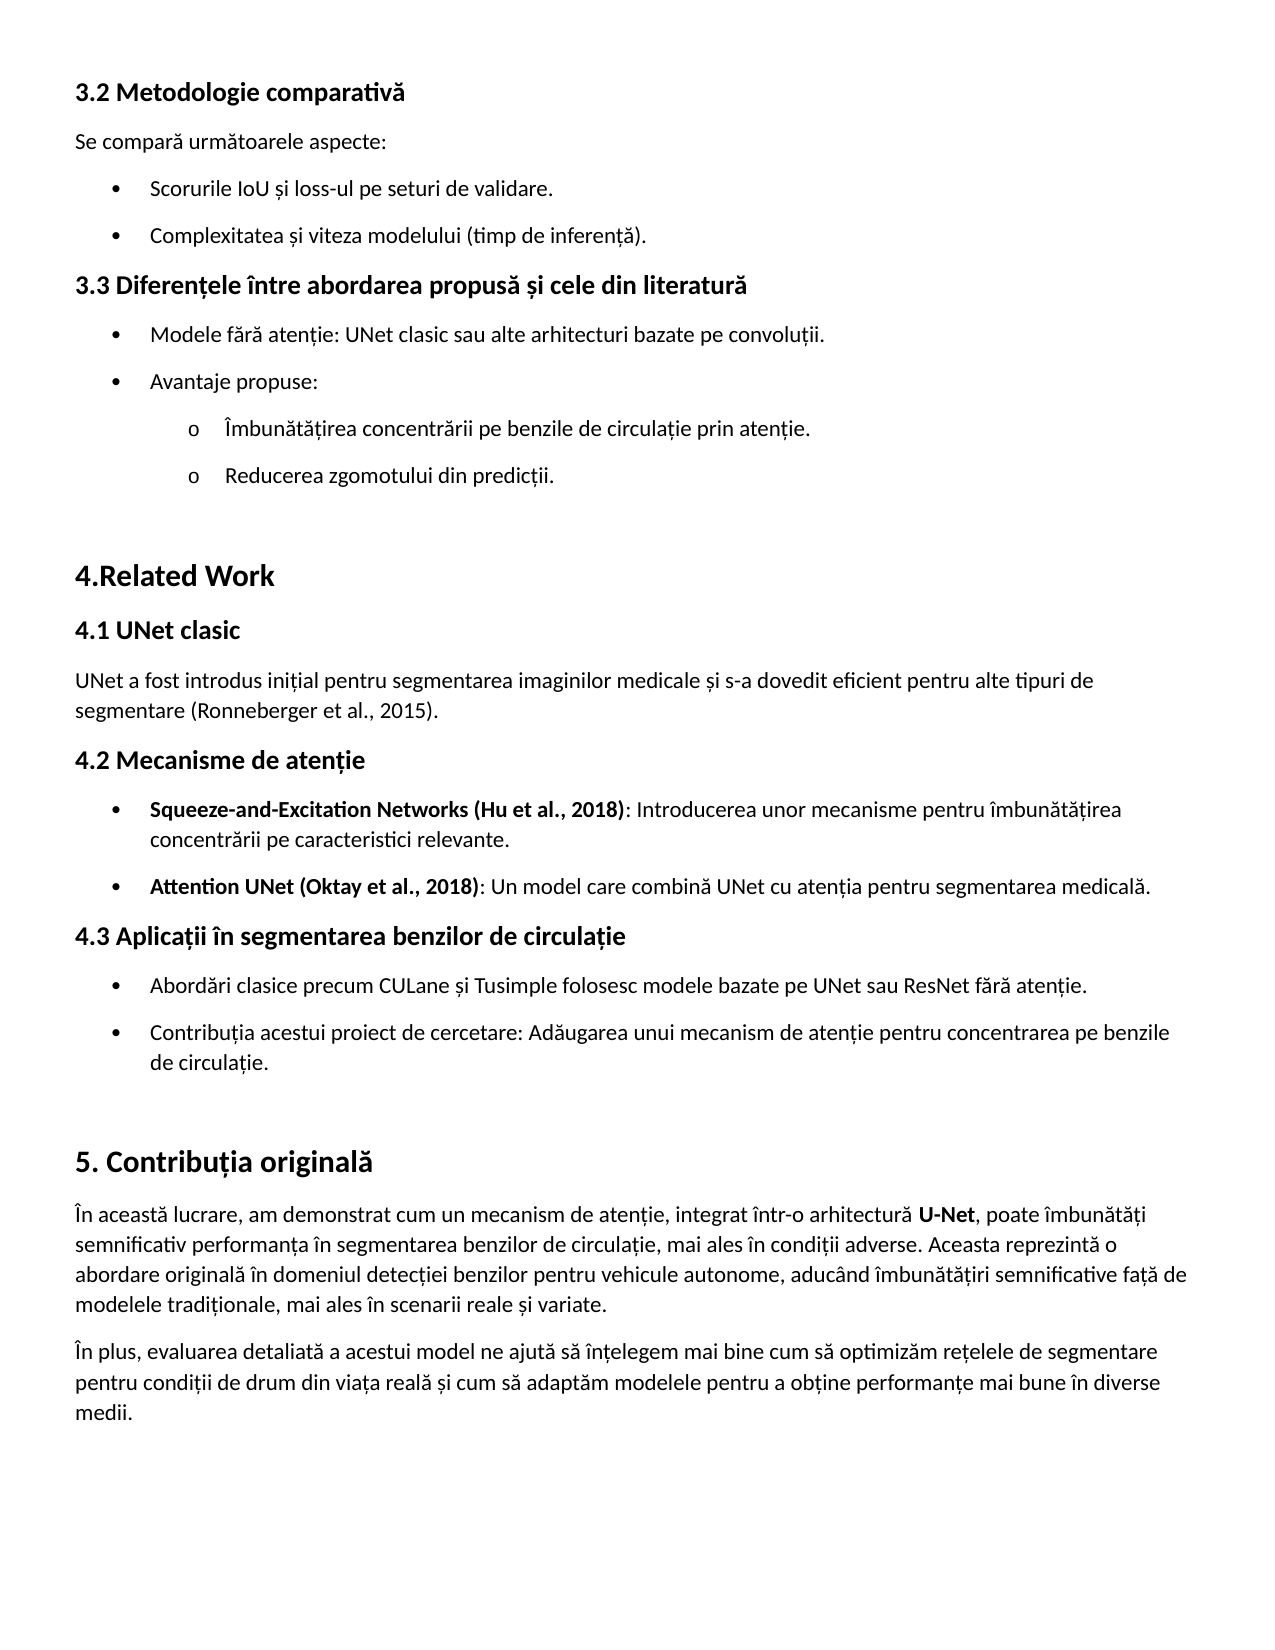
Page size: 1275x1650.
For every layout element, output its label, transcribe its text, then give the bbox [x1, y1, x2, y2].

list Îmbunătățirea concentrării pe benzile de circulație prin atenție. [187, 414, 1200, 442]
text În plus, evaluarea detaliată a acestui model ne ajută să înțelegem mai bine cum să optimizăm rețelele de segmentare pentru condiții de drum din viața reală și cum să adaptăm modelele pentru a obține performanțe mai bune în diverse medii. [75, 1337, 1200, 1426]
text Se compară următoarele aspecte: [75, 127, 1200, 155]
list Squeeze-and-Excitation Networks (Hu et al., 2018): Introducerea unor mecanisme pentru îmbunătățirea concentrării pe caracteristici relevante. [112, 795, 1200, 853]
text 4.Related Work [75, 556, 1200, 594]
list Modele fără atenție: UNet clasic sau alte arhitecturi bazate pe convoluții. [112, 320, 1200, 348]
text 3.2 Metodologie comparativă [75, 75, 1200, 108]
text 4.1 UNet clasic [75, 613, 1200, 646]
text 4.3 Aplicații în segmentarea benzilor de circulație [75, 919, 1200, 952]
list Avantaje propuse: [112, 367, 1200, 395]
list Reducerea zgomotului din predicții. [187, 461, 1200, 490]
list Contribuția acestui proiect de cercetare: Adăugarea unui mecanism de atenție pentru concentrarea pe benzile de circulație. [112, 1018, 1200, 1076]
text În această lucrare, am demonstrat cum un mecanism de atenție, integrat într-o arhitectură U-Net, poate îmbunătăți semnificativ performanța în segmentarea benzilor de circulație, mai ales în condiții adverse. Aceasta reprezintă o abordare originală în domeniul detecției benzilor pentru vehicule autonome, aducând îmbunătățiri semnificative față de modelele tradiționale, mai ales în scenarii reale și variate. [75, 1200, 1200, 1319]
text 4.2 Mecanisme de atenție [75, 743, 1200, 776]
text 5. Contribuția originală [75, 1142, 1200, 1180]
list Complexitatea și viteza modelului (timp de inferență). [112, 221, 1200, 249]
text 3.3 Diferențele între abordarea propusă și cele din literatură [75, 268, 1200, 301]
text UNet a fost introdus inițial pentru segmentarea imaginilor medicale și s-a dovedit eficient pentru alte tipuri de segmentare (Ronneberger et al., 2015). [75, 666, 1200, 724]
list Scorurile IoU și loss-ul pe seturi de validare. [112, 174, 1200, 202]
list Abordări clasice precum CULane și Tusimple folosesc modele bazate pe UNet sau ResNet fără atenție. [112, 971, 1200, 999]
list Attention UNet (Oktay et al., 2018): Un model care combină UNet cu atenția pentru segmentarea medicală. [112, 872, 1200, 900]
